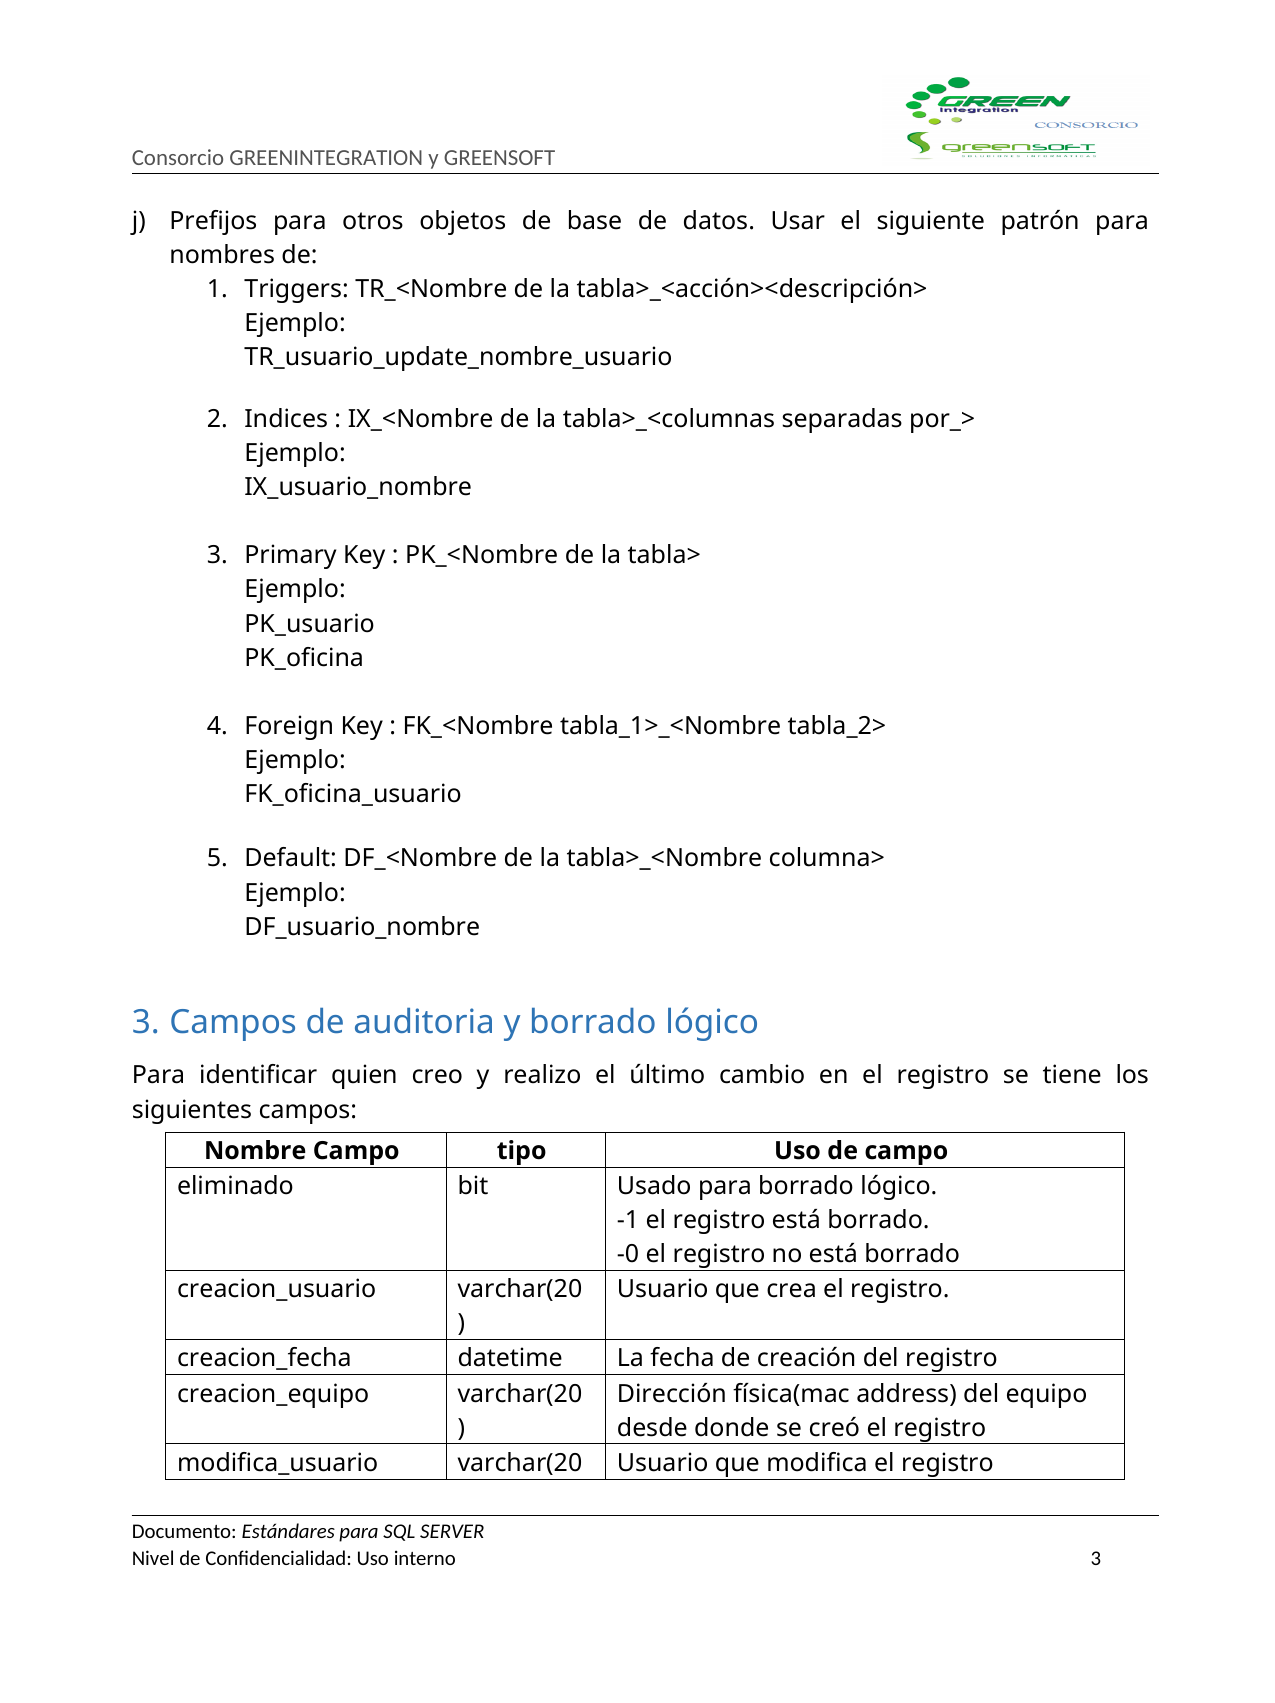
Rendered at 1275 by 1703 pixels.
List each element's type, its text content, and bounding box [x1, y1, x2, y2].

table_cell modifica_usuario [166, 1444, 446, 1478]
list Ejemplo: [244, 571, 1151, 605]
list Triggers: TR_<Nombre de la tabla>_<acción><descripción> [207, 271, 1151, 305]
text Para identificar quien creo y realizo el último cambio en el registro se tiene los siguientes campos: [132, 1057, 1151, 1125]
text Ejemplo: [244, 305, 1151, 339]
table_cell Usuario que modifica el registro [606, 1444, 1124, 1478]
picture [881, 75, 1151, 166]
table_cell varchar(20) [447, 1444, 605, 1478]
list PK_oficina [244, 639, 1151, 673]
table_cell creacion_usuario [166, 1271, 446, 1339]
table_header Nombre Campo [166, 1133, 446, 1167]
list FK_oficina_usuario [244, 776, 1151, 809]
text TR_usuario_update_nombre_usuario [244, 339, 1151, 373]
list Ejemplo: [244, 435, 1151, 469]
table_cell eliminado [166, 1168, 446, 1270]
list Default: DF_<Nombre de la tabla>_<Nombre columna> [207, 840, 1151, 874]
table_cell creacion_equipo [166, 1375, 446, 1443]
list Ejemplo: [244, 874, 1151, 908]
table_cell creacion_fecha [166, 1340, 446, 1374]
table_cell La fecha de creación del registro [606, 1340, 1124, 1374]
list Primary Key : PK_<Nombre de la tabla> [207, 537, 1151, 571]
list Indices : IX_<Nombre de la tabla>_<columnas separadas por_> [207, 401, 1151, 435]
list DF_usuario_nombre [244, 908, 1151, 942]
list Prefijos para otros objetos de base de datos. Usar el siguiente patrón para nombres de: [132, 202, 1151, 271]
table_header Uso de campo [606, 1133, 1124, 1167]
list PK_usuario [244, 605, 1151, 639]
table_cell varchar(20) [447, 1271, 605, 1339]
table_cell datetime [447, 1340, 605, 1374]
table_header tipo [447, 1133, 605, 1167]
table_cell Dirección física(mac address) del equipo desde donde se creó el registro [606, 1375, 1124, 1443]
list Ejemplo: [244, 741, 1151, 776]
table_cell bit [447, 1168, 605, 1270]
subtitle Campos de auditoria y borrado lógico [132, 998, 1151, 1043]
table_cell Usado para borrado lógico. -1 el registro está borrado. -0 el registro no está borrado [606, 1168, 1124, 1270]
table_cell varchar(20) [447, 1375, 605, 1443]
list Foreign Key : FK_<Nombre tabla_1>_<Nombre tabla_2> [207, 707, 1151, 741]
list IX_usuario_nombre [244, 469, 1151, 503]
table_cell Usuario que crea el registro. [606, 1271, 1124, 1339]
